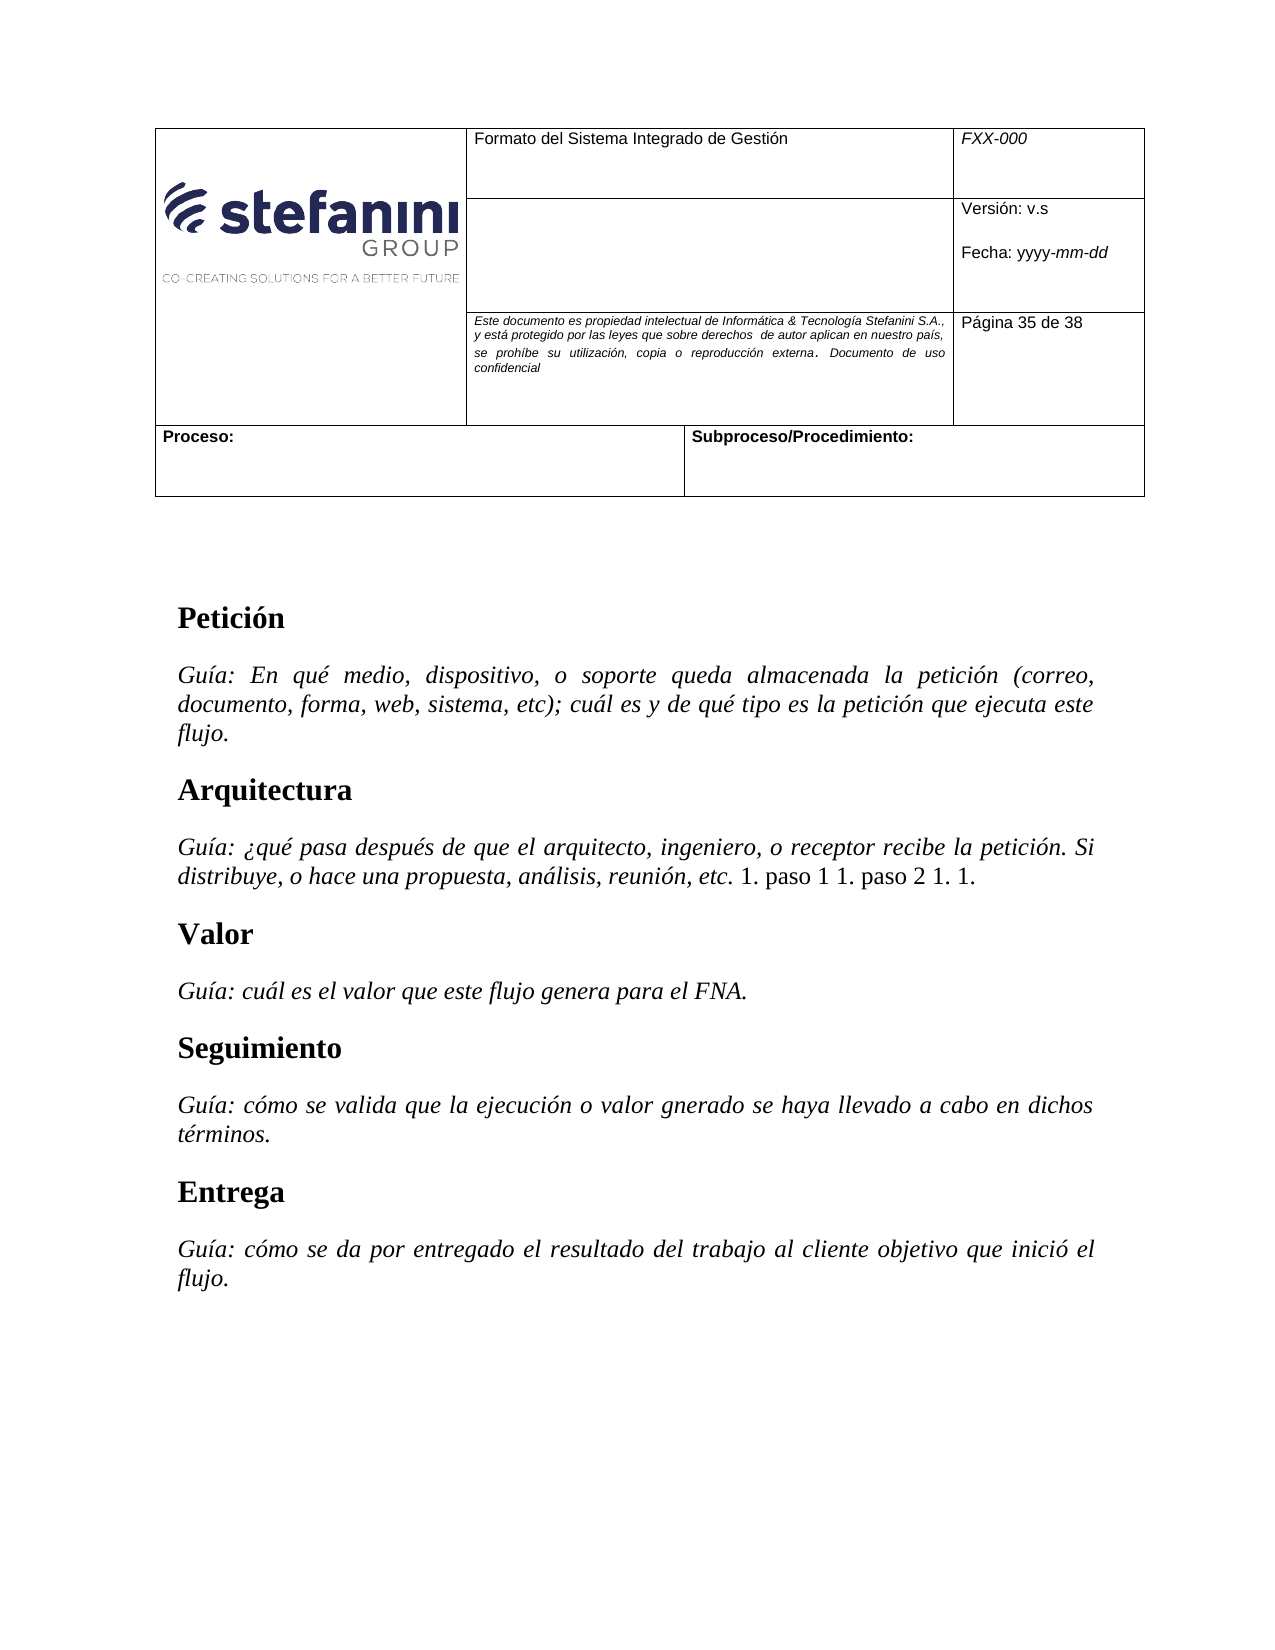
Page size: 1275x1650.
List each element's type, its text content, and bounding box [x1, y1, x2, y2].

subtitle Entrega [177, 1173, 1098, 1209]
subtitle Petición [177, 599, 1098, 635]
text Guía: cuál es el valor que este flujo genera para el FNA. [177, 976, 1098, 1005]
subtitle Valor [177, 915, 1098, 951]
text Guía: ¿qué pasa después de que el arquitecto, ingeniero, o receptor recibe la petición. Si distribuye, o hace una propuesta, análisis, reunión, etc. 1. paso 1 1. paso 2 1. 1. [177, 832, 1098, 890]
subtitle Seguimiento [177, 1030, 1098, 1066]
text Guía: cómo se valida que la ejecución o valor gnerado se haya llevado a cabo en dichos términos. [177, 1091, 1098, 1148]
text Guía: En qué medio, dispositivo, o soporte queda almacenada la petición (correo, documento, forma, web, sistema, etc); cuál es y de qué tipo es la petición que ejecuta este flujo. [177, 660, 1098, 747]
picture [162, 182, 460, 286]
subtitle Arquitectura [177, 772, 1098, 807]
text Guía: cómo se da por entregado el resultado del trabajo al cliente objetivo que inició el flujo. [177, 1234, 1098, 1292]
